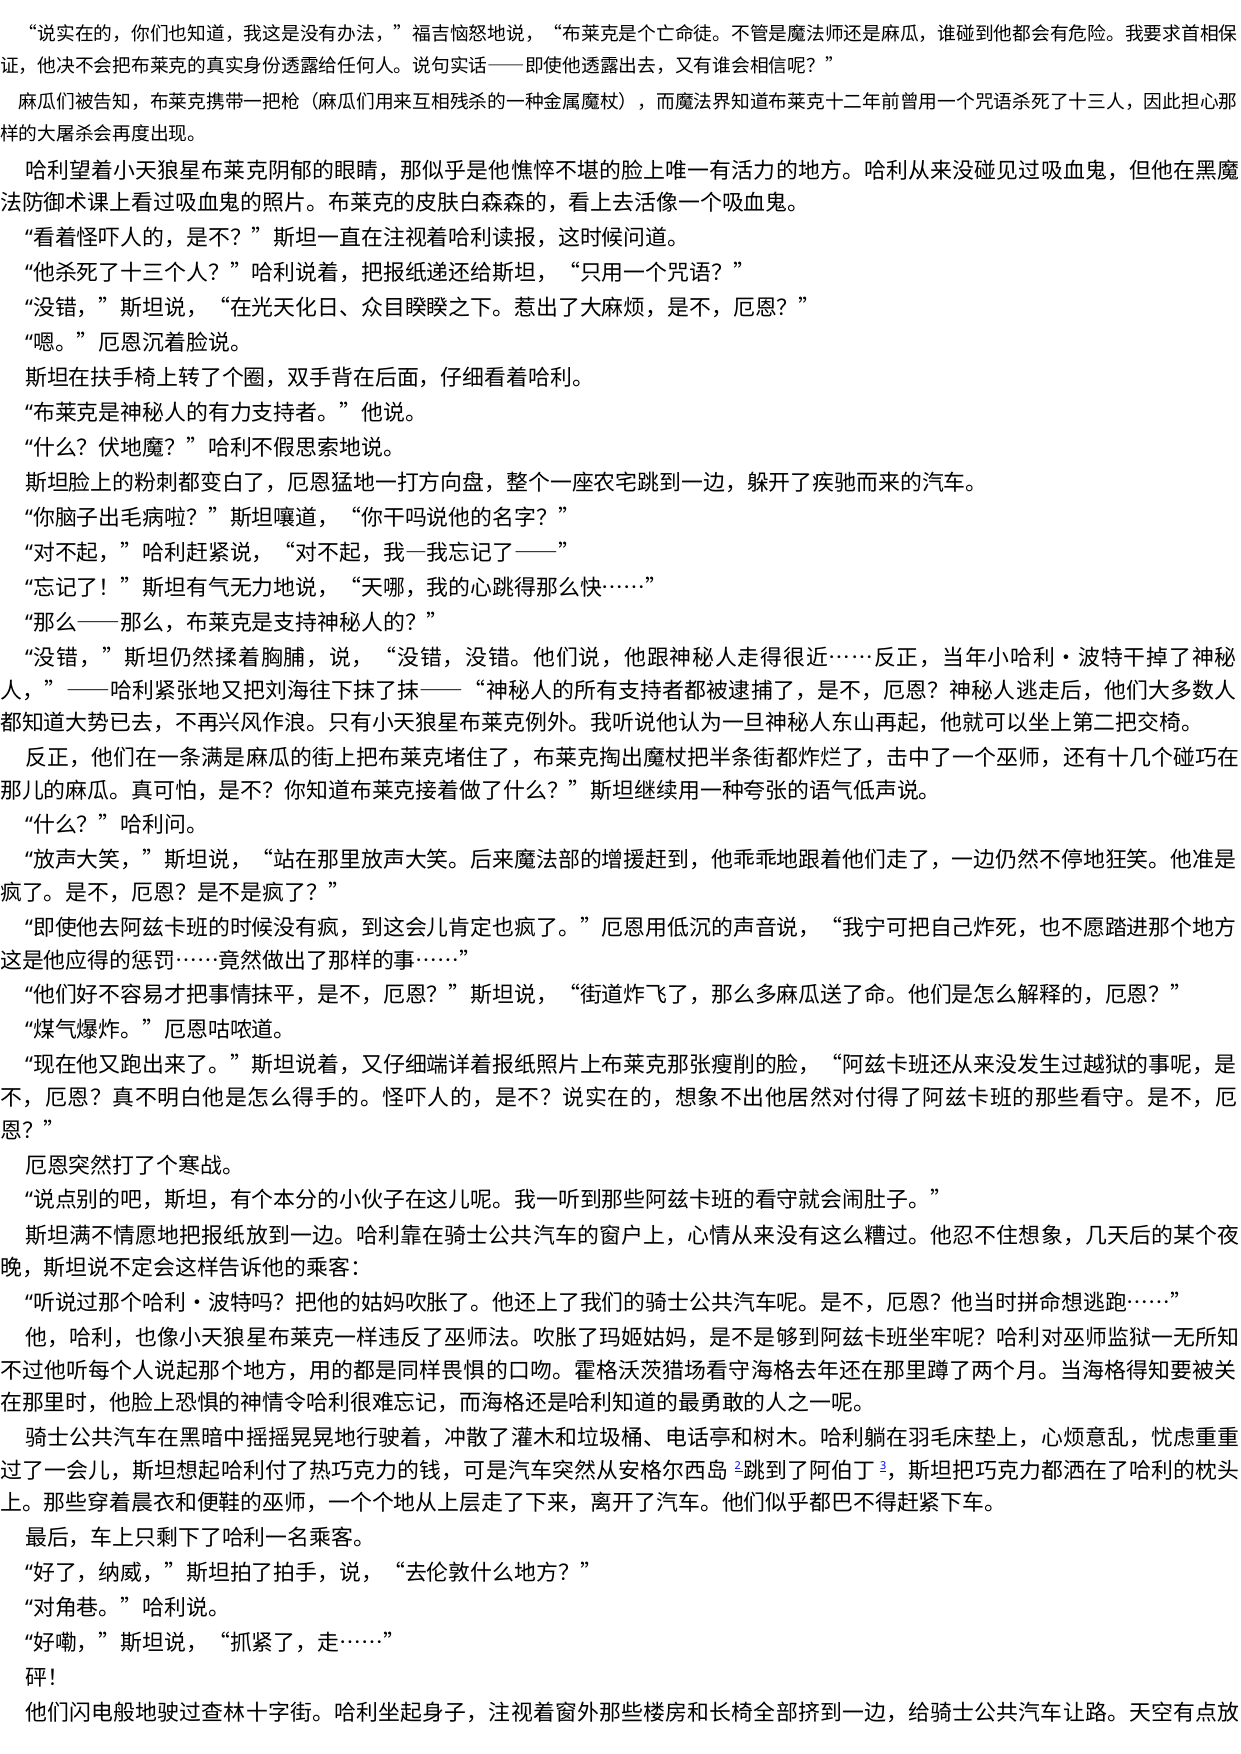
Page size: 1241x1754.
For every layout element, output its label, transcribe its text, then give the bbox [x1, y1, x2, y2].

text “现在他又跑出来了。”斯坦说着，又仔细端详着报纸照片上布莱克那张瘦削的脸，“阿兹卡班还从来没发生过越狱的事呢，是不，厄恩？真不明白他是怎么得手的。怪吓人的，是不？说实在的，想象不出他居然对付得了阿兹卡班的那些看守。是不，厄恩？” [0, 1047, 1240, 1145]
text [0, 1695, 1240, 1727]
text “即使他去阿兹卡班的时候没有疯，到这会儿肯定也疯了。”厄恩用低沉的声音说，“我宁可把自己炸死，也不愿踏进那个地方。这是他应得的惩罚……竟然做出了那样的事……” [0, 910, 1240, 975]
text “忘记了！”斯坦有气无力地说，“天哪，我的心跳得那么快……” [0, 570, 1240, 602]
text 他，哈利，也像小天狼星布莱克一样违反了巫师法。吹胀了玛姬姑妈，是不是够到阿兹卡班坐牢呢？哈利对巫师监狱一无所知，不过他听每个人说起那个地方，用的都是同样畏惧的口吻。霍格沃茨猎场看守海格去年还在那里蹲了两个月。当海格得知要被关在那里时，他脸上恐惧的神情令哈利很难忘记，而海格还是哈利知道的最勇敢的人之一呢。 [0, 1320, 1240, 1417]
text “好了，纳威，”斯坦拍了拍手，说，“去伦敦什么地方？” [0, 1555, 1240, 1587]
text “对不起，”哈利赶紧说，“对不起，我—我忘记了——” [0, 535, 1240, 567]
text “他杀死了十三个人？”哈利说着，把报纸递还给斯坦，“只用一个咒语？” [0, 255, 1240, 287]
text “放声大笑，”斯坦说，“站在那里放声大笑。后来魔法部的增援赶到，他乖乖地跟着他们走了，一边仍然不停地狂笑。他准是疯了。是不，厄恩？是不是疯了？” [0, 842, 1240, 907]
text “听说过那个哈利•波特吗？把他的姑妈吹胀了。他还上了我们的骑士公共汽车呢。是不，厄恩？他当时拼命想逃跑……” [0, 1285, 1240, 1317]
text 骑士公共汽车在黑暗中摇摇晃晃地行驶着，冲散了灌木和垃圾桶、电话亭和树木。哈利躺在羽毛床垫上，心烦意乱，忧虑重重。过了一会儿，斯坦想起哈利付了热巧克力的钱，可是汽车突然从安格尔西岛2跳到了阿伯丁3，斯坦把巧克力都洒在了哈利的枕头上。那些穿着晨衣和便鞋的巫师，一个个地从上层走了下来，离开了汽车。他们似乎都巴不得赶紧下车。 [0, 1420, 1240, 1517]
text “什么？”哈利问。 [0, 807, 1240, 840]
text “他们好不容易才把事情抹平，是不，厄恩？”斯坦说，“街道炸飞了，那么多麻瓜送了命。他们是怎么解释的，厄恩？” [0, 977, 1240, 1010]
text “什么？伏地魔？”哈利不假思索地说。 [0, 430, 1240, 462]
text “说点别的吧，斯坦，有个本分的小伙子在这儿呢。我一听到那些阿兹卡班的看守就会闹肚子。” [0, 1182, 1240, 1215]
text “好嘞，”斯坦说，“抓紧了，走……” [0, 1625, 1240, 1657]
text “没错，”斯坦说，“在光天化日、众目睽睽之下。惹出了大麻烦，是不，厄恩？” [0, 290, 1240, 322]
text “你脑子出毛病啦？”斯坦嚷道，“你干吗说他的名字？” [0, 500, 1240, 532]
text 斯坦在扶手椅上转了个圈，双手背在后面，仔细看着哈利。 [0, 360, 1240, 392]
text 斯坦满不情愿地把报纸放到一边。哈利靠在骑士公共汽车的窗户上，心情从来没有这么糟过。他忍不住想象，几天后的某个夜晚，斯坦说不定会这样告诉他的乘客： [0, 1217, 1240, 1282]
text 厄恩突然打了个寒战。 [0, 1147, 1240, 1180]
text “布莱克是神秘人的有力支持者。”他说。 [0, 395, 1240, 427]
text “说实在的，你们也知道，我这是没有办法，”福吉恼怒地说，“布莱克是个亡命徒。不管是魔法师还是麻瓜，谁碰到他都会有危险。我要求首相保证，他决不会把布莱克的真实身份透露给任何人。说句实话——即使他透露出去，又有谁会相信呢？” [0, 16, 1240, 81]
text 最后，车上只剩下了哈利一名乘客。 [0, 1520, 1240, 1552]
text “对角巷。”哈利说。 [0, 1590, 1240, 1622]
text “嗯。”厄恩沉着脸说。 [0, 325, 1240, 357]
text “那么——那么，布莱克是支持神秘人的？” [0, 605, 1240, 637]
text 砰！ [0, 1660, 1240, 1692]
text “没错，”斯坦仍然揉着胸脯，说，“没错，没错。他们说，他跟神秘人走得很近……反正，当年小哈利•波特干掉了神秘人，”——哈利紧张地又把刘海往下抹了抹——“神秘人的所有支持者都被逮捕了，是不，厄恩？神秘人逃走后，他们大多数人都知道大势已去，不再兴风作浪。只有小天狼星布莱克例外。我听说他认为一旦神秘人东山再起，他就可以坐上第二把交椅。 [0, 640, 1240, 737]
text 麻瓜们被告知，布莱克携带一把枪（麻瓜们用来互相残杀的一种金属魔杖），而魔法界知道布莱克十二年前曾用一个咒语杀死了十三人，因此担心那样的大屠杀会再度出现。 [0, 84, 1240, 149]
text 反正，他们在一条满是麻瓜的街上把布莱克堵住了，布莱克掏出魔杖把半条街都炸烂了，击中了一个巫师，还有十几个碰巧在那儿的麻瓜。真可怕，是不？你知道布莱克接着做了什么？”斯坦继续用一种夸张的语气低声说。 [0, 740, 1240, 805]
text “看着怪吓人的，是不？”斯坦一直在注视着哈利读报，这时候问道。 [0, 220, 1240, 252]
text 斯坦脸上的粉刺都变白了，厄恩猛地一打方向盘，整个一座农宅跳到一边，躲开了疾驰而来的汽车。 [0, 465, 1240, 497]
text 哈利望着小天狼星布莱克阴郁的眼睛，那似乎是他憔悴不堪的脸上唯一有活力的地方。哈利从来没碰见过吸血鬼，但他在黑魔法防御术课上看过吸血鬼的照片。布莱克的皮肤白森森的，看上去活像一个吸血鬼。 [0, 152, 1240, 217]
text “煤气爆炸。”厄恩咕哝道。 [0, 1012, 1240, 1045]
